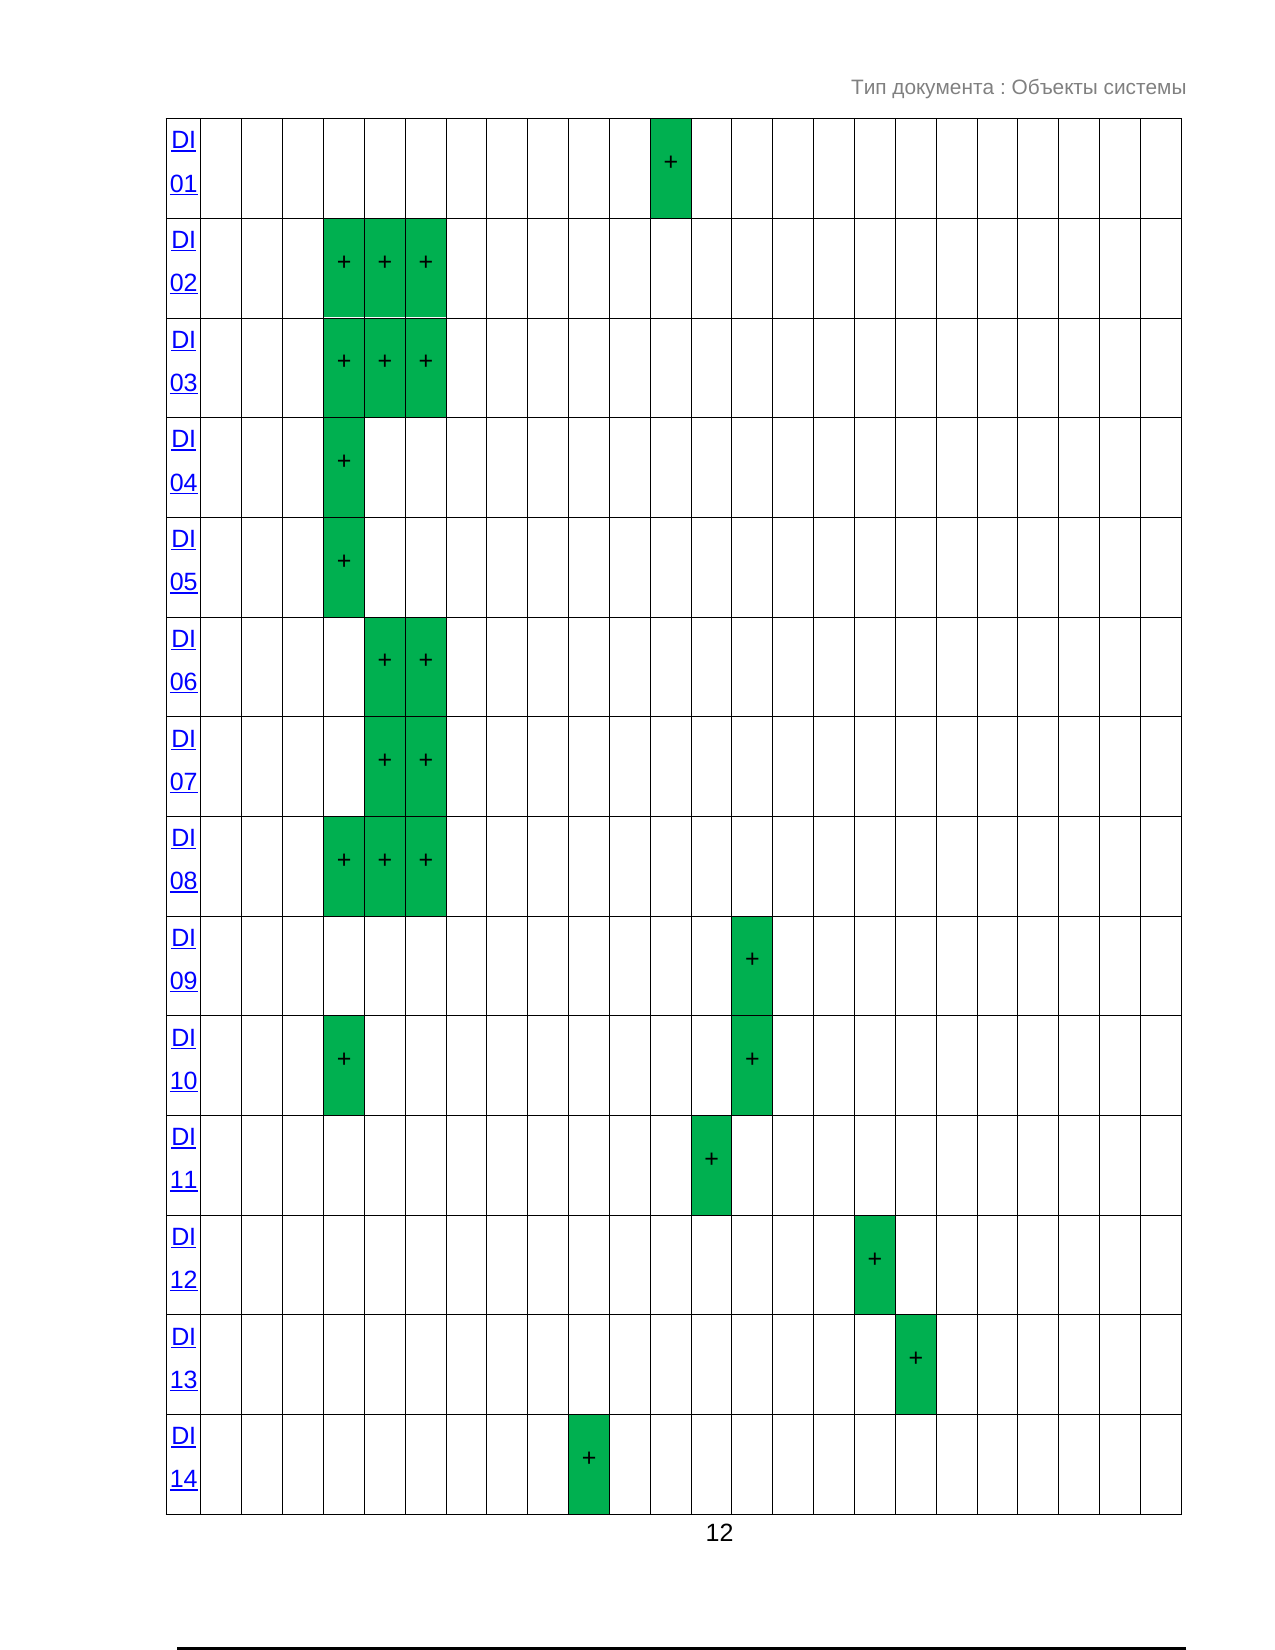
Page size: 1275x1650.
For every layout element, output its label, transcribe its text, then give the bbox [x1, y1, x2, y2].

table_cell [610, 219, 650, 317]
table_cell [365, 119, 405, 218]
table_cell [1141, 518, 1181, 617]
table_cell [1018, 618, 1058, 716]
table_cell [692, 817, 731, 916]
table_cell [1141, 917, 1181, 1015]
table_cell + [406, 618, 446, 716]
table_cell [978, 717, 1017, 816]
table_cell [855, 319, 895, 417]
table_cell [487, 1016, 527, 1115]
table_cell [732, 219, 772, 317]
table_cell + [324, 418, 364, 517]
table_cell [1059, 1315, 1099, 1414]
table_cell [569, 119, 609, 218]
table_cell [1059, 119, 1099, 218]
table_cell [242, 319, 282, 417]
table_cell [487, 917, 527, 1015]
table_cell [1018, 1216, 1058, 1314]
table_cell [324, 917, 364, 1015]
table_cell [1059, 1415, 1099, 1514]
table_cell [1059, 1216, 1099, 1314]
table_cell [773, 418, 813, 517]
table_cell [201, 219, 241, 317]
table_cell [978, 917, 1017, 1015]
table_cell [283, 1415, 323, 1514]
table_cell [365, 1016, 405, 1115]
table_cell [1141, 1116, 1181, 1215]
table_cell [1059, 917, 1099, 1015]
table_cell [569, 817, 609, 916]
table_cell [814, 917, 854, 1015]
table_cell + [896, 1315, 936, 1414]
table_cell [528, 319, 568, 417]
table_cell + [365, 817, 405, 916]
table_cell [1018, 319, 1058, 417]
table_cell [324, 1315, 364, 1414]
table_cell [365, 1415, 405, 1514]
table_cell [896, 219, 936, 317]
table_cell [651, 1415, 691, 1514]
table_cell DI03 [167, 319, 200, 417]
table_cell [978, 518, 1017, 617]
table_cell [365, 418, 405, 517]
table_cell [814, 618, 854, 716]
table_cell [978, 1116, 1017, 1215]
table_cell [201, 119, 241, 218]
table_cell [732, 119, 772, 218]
table_cell [692, 418, 731, 517]
table_cell + [569, 1415, 609, 1514]
table_cell [1018, 1315, 1058, 1414]
table_cell [855, 817, 895, 916]
table_cell [937, 1415, 977, 1514]
table_cell [487, 1116, 527, 1215]
table_cell [447, 219, 486, 317]
table_cell [814, 319, 854, 417]
table_cell [610, 817, 650, 916]
table_cell [896, 1116, 936, 1215]
table_cell [242, 1216, 282, 1314]
table_cell [1141, 817, 1181, 916]
table_cell [692, 1216, 731, 1314]
table_cell [1059, 319, 1099, 417]
table_cell [528, 917, 568, 1015]
table_cell [855, 1116, 895, 1215]
table_cell [937, 717, 977, 816]
table_cell [365, 1315, 405, 1414]
table_cell [692, 219, 731, 317]
table_cell DI08 [167, 817, 200, 916]
table_cell [937, 917, 977, 1015]
table_cell [651, 319, 691, 417]
table_cell [937, 618, 977, 716]
table_cell [1059, 817, 1099, 916]
table_cell [283, 319, 323, 417]
table_cell [937, 418, 977, 517]
table_cell [978, 817, 1017, 916]
table_cell [1141, 1216, 1181, 1314]
table_cell [1100, 119, 1140, 218]
table_cell [242, 817, 282, 916]
table_cell [1141, 319, 1181, 417]
table_cell [1100, 1415, 1140, 1514]
table_cell [978, 1216, 1017, 1314]
table_cell [406, 1415, 446, 1514]
table_cell [692, 917, 731, 1015]
table_cell [1141, 1415, 1181, 1514]
table_cell [406, 119, 446, 218]
table_cell [937, 1116, 977, 1215]
table_cell [201, 1315, 241, 1414]
table_cell DI10 [167, 1016, 200, 1115]
table_cell DI12 [167, 1216, 200, 1314]
table_cell [855, 119, 895, 218]
table_cell [814, 817, 854, 916]
table_cell [937, 1315, 977, 1414]
table_cell [896, 1216, 936, 1314]
table_cell [528, 119, 568, 218]
table_cell [773, 717, 813, 816]
table_cell [487, 1315, 527, 1414]
table_cell [1141, 618, 1181, 716]
table_cell [978, 1315, 1017, 1414]
table_cell [896, 917, 936, 1015]
table_cell [855, 418, 895, 517]
table_cell [651, 817, 691, 916]
table_cell [447, 1016, 486, 1115]
table_cell [324, 1216, 364, 1314]
table_cell [528, 618, 568, 716]
table_cell [732, 618, 772, 716]
table_cell [447, 319, 486, 417]
table_cell [242, 518, 282, 617]
table_cell [528, 1315, 568, 1414]
table_cell [1100, 1016, 1140, 1115]
table_cell [1141, 1016, 1181, 1115]
table_cell [1018, 518, 1058, 617]
table_cell [283, 817, 323, 916]
table_cell [1100, 418, 1140, 517]
table_cell [651, 1216, 691, 1314]
table_cell DI11 [167, 1116, 200, 1215]
table_cell [528, 1116, 568, 1215]
table_cell [1100, 1116, 1140, 1215]
table_cell DI01 [167, 119, 200, 218]
table_cell [324, 618, 364, 716]
table_cell [896, 1016, 936, 1115]
table_cell [732, 1216, 772, 1314]
table_cell + [365, 717, 405, 816]
table_cell DI05 [167, 518, 200, 617]
table_cell [569, 1315, 609, 1414]
table_cell [201, 917, 241, 1015]
table_cell [896, 717, 936, 816]
table_cell [324, 1116, 364, 1215]
table_cell [651, 717, 691, 816]
table_cell [528, 1415, 568, 1514]
table_cell [651, 1116, 691, 1215]
table_cell [487, 418, 527, 517]
table_cell [610, 518, 650, 617]
table_cell [692, 518, 731, 617]
table_cell [732, 1116, 772, 1215]
table_cell [528, 717, 568, 816]
table_cell [1018, 1016, 1058, 1115]
table_cell [610, 319, 650, 417]
table_cell [528, 418, 568, 517]
table_cell [1141, 418, 1181, 517]
table_cell [732, 717, 772, 816]
table_cell [610, 1116, 650, 1215]
table_cell [569, 1016, 609, 1115]
table_cell [447, 518, 486, 617]
table_cell [978, 219, 1017, 317]
table_cell [406, 1016, 446, 1115]
table_cell [651, 219, 691, 317]
table_cell [447, 1216, 486, 1314]
table_cell [1018, 219, 1058, 317]
table_cell [365, 1116, 405, 1215]
table_cell [732, 319, 772, 417]
table_cell [978, 1415, 1017, 1514]
table_cell + [324, 518, 364, 617]
table_cell [365, 1216, 405, 1314]
table_cell [978, 119, 1017, 218]
table_cell [569, 319, 609, 417]
table_cell [528, 518, 568, 617]
table_cell [447, 618, 486, 716]
table_cell [201, 1116, 241, 1215]
table_cell [814, 717, 854, 816]
table_cell [692, 119, 731, 218]
table_cell [201, 1415, 241, 1514]
table_cell [855, 717, 895, 816]
table_cell [692, 618, 731, 716]
table_cell + [692, 1116, 731, 1215]
table_cell [1059, 717, 1099, 816]
table_cell [814, 1216, 854, 1314]
table_cell [896, 418, 936, 517]
table_cell [283, 418, 323, 517]
table_cell [814, 1315, 854, 1414]
table_cell [201, 717, 241, 816]
table_cell [651, 618, 691, 716]
table_cell [814, 119, 854, 218]
table_cell [937, 219, 977, 317]
table_cell [242, 1116, 282, 1215]
table_cell [1100, 917, 1140, 1015]
table_cell [692, 717, 731, 816]
table_cell [569, 717, 609, 816]
table_cell [487, 1415, 527, 1514]
table_cell [610, 1315, 650, 1414]
table_cell [324, 1415, 364, 1514]
table_cell [447, 817, 486, 916]
table_cell [487, 319, 527, 417]
table_cell [773, 1415, 813, 1514]
table_cell [773, 1315, 813, 1414]
table_cell + [732, 1016, 772, 1115]
table_cell + [406, 717, 446, 816]
table_cell [610, 717, 650, 816]
table_cell [610, 119, 650, 218]
table_cell [487, 817, 527, 916]
table_cell [283, 518, 323, 617]
table_cell [487, 119, 527, 218]
table_cell DI06 [167, 618, 200, 716]
table_cell [447, 1415, 486, 1514]
table_cell [692, 1415, 731, 1514]
table_cell [242, 618, 282, 716]
table_cell [1059, 418, 1099, 517]
table_cell [1018, 1415, 1058, 1514]
table_cell [651, 418, 691, 517]
table_cell [283, 618, 323, 716]
table_cell [528, 219, 568, 317]
table_cell [1059, 618, 1099, 716]
table_cell [773, 1216, 813, 1314]
table_cell [896, 618, 936, 716]
table_cell [692, 319, 731, 417]
table_cell [242, 119, 282, 218]
table_cell DI09 [167, 917, 200, 1015]
table_cell [528, 1016, 568, 1115]
table_cell + [406, 219, 446, 317]
table_cell [937, 319, 977, 417]
table_cell [406, 917, 446, 1015]
table_cell [1141, 717, 1181, 816]
table_cell [773, 119, 813, 218]
table_cell [978, 618, 1017, 716]
table_cell [937, 1216, 977, 1314]
table_cell [732, 418, 772, 517]
table_cell [896, 817, 936, 916]
table_cell [814, 418, 854, 517]
table_cell [283, 917, 323, 1015]
table_cell [937, 817, 977, 916]
table_cell [487, 1216, 527, 1314]
table_cell [1141, 1315, 1181, 1414]
table_cell [365, 518, 405, 617]
table_cell [855, 518, 895, 617]
table_cell [1059, 219, 1099, 317]
table_cell + [406, 817, 446, 916]
table_cell [528, 817, 568, 916]
table_cell [896, 1415, 936, 1514]
table_cell [1100, 319, 1140, 417]
table_cell [1100, 1216, 1140, 1314]
table_cell [896, 518, 936, 617]
table_cell [896, 319, 936, 417]
table_cell [201, 618, 241, 716]
table_cell [855, 1016, 895, 1115]
table_cell + [365, 618, 405, 716]
table_cell [732, 1315, 772, 1414]
table_cell DI07 [167, 717, 200, 816]
table_cell [242, 717, 282, 816]
table_cell [569, 1216, 609, 1314]
table_cell [365, 917, 405, 1015]
table_cell [773, 817, 813, 916]
table_cell [732, 1415, 772, 1514]
table_cell [406, 418, 446, 517]
table_cell [242, 219, 282, 317]
table_cell [937, 119, 977, 218]
table_cell + [324, 219, 364, 317]
table_cell [651, 518, 691, 617]
table_cell [1018, 717, 1058, 816]
table_cell [283, 1216, 323, 1314]
table_cell [283, 119, 323, 218]
table_cell [201, 319, 241, 417]
table_cell [242, 1016, 282, 1115]
table_cell + [651, 119, 691, 218]
table_cell + [324, 319, 364, 417]
table_cell [732, 817, 772, 916]
table_cell [242, 1315, 282, 1414]
table_cell [773, 917, 813, 1015]
table_cell DI02 [167, 219, 200, 317]
table_cell [447, 917, 486, 1015]
table_cell [978, 418, 1017, 517]
table_cell [732, 518, 772, 617]
table_cell [242, 917, 282, 1015]
table_cell [1100, 219, 1140, 317]
table_cell [569, 917, 609, 1015]
table_cell [937, 518, 977, 617]
table_cell + [365, 319, 405, 417]
table_cell [773, 618, 813, 716]
table_cell [610, 917, 650, 1015]
table_cell [814, 518, 854, 617]
table_cell [487, 219, 527, 317]
table_cell [1100, 1315, 1140, 1414]
table_cell + [324, 817, 364, 916]
table_cell [814, 1415, 854, 1514]
table_cell [814, 1016, 854, 1115]
table_cell [937, 1016, 977, 1115]
table_cell [528, 1216, 568, 1314]
table_cell [814, 219, 854, 317]
table_cell [896, 119, 936, 218]
table_cell [201, 418, 241, 517]
table_cell [569, 1116, 609, 1215]
table_cell [814, 1116, 854, 1215]
table_cell [773, 219, 813, 317]
table_cell [447, 418, 486, 517]
table_cell [1141, 219, 1181, 317]
table_cell [773, 319, 813, 417]
table_cell [610, 1415, 650, 1514]
table_cell [855, 917, 895, 1015]
table_cell [406, 1315, 446, 1414]
table_cell + [732, 917, 772, 1015]
table_cell [773, 518, 813, 617]
table_cell [773, 1016, 813, 1115]
table_cell [406, 518, 446, 617]
table_cell [324, 119, 364, 218]
table_cell [1141, 119, 1181, 218]
table_cell + [324, 1016, 364, 1115]
table_cell [1100, 618, 1140, 716]
table_cell [406, 1216, 446, 1314]
table_cell [610, 418, 650, 517]
table_cell [487, 717, 527, 816]
table_cell [242, 1415, 282, 1514]
table_cell [610, 1016, 650, 1115]
table_cell [201, 817, 241, 916]
table_cell [447, 1116, 486, 1215]
table_cell [773, 1116, 813, 1215]
table_cell [855, 1315, 895, 1414]
table_cell [1059, 1016, 1099, 1115]
table_cell [610, 618, 650, 716]
table_cell + [406, 319, 446, 417]
table_cell [651, 1016, 691, 1115]
table_cell DI14 [167, 1415, 200, 1514]
table_cell [201, 1016, 241, 1115]
table_cell [447, 119, 486, 218]
table_cell [569, 518, 609, 617]
table_cell [283, 1315, 323, 1414]
table_cell + [855, 1216, 895, 1314]
table_cell [978, 319, 1017, 417]
table_cell [406, 1116, 446, 1215]
table_cell DI13 [167, 1315, 200, 1414]
table_cell [1018, 917, 1058, 1015]
table_cell [1100, 518, 1140, 617]
table_cell [324, 717, 364, 816]
table_cell [855, 618, 895, 716]
table_cell [1059, 1116, 1099, 1215]
table_cell [692, 1315, 731, 1414]
table_cell [855, 1415, 895, 1514]
table_cell [1100, 717, 1140, 816]
table_cell [651, 917, 691, 1015]
table_cell [1018, 119, 1058, 218]
table_cell [569, 618, 609, 716]
table_cell [1018, 418, 1058, 517]
table_cell [201, 518, 241, 617]
table_cell [487, 518, 527, 617]
table_cell [283, 219, 323, 317]
table_cell [447, 1315, 486, 1414]
table_cell [283, 1016, 323, 1115]
table_cell DI04 [167, 418, 200, 517]
table_cell [1100, 817, 1140, 916]
table_cell [201, 1216, 241, 1314]
table_cell [283, 717, 323, 816]
table_cell [651, 1315, 691, 1414]
table_cell [1059, 518, 1099, 617]
table_cell [610, 1216, 650, 1314]
table_cell [283, 1116, 323, 1215]
table_cell [692, 1016, 731, 1115]
table_cell [447, 717, 486, 816]
table_cell [569, 418, 609, 517]
table_cell [855, 219, 895, 317]
table_cell [487, 618, 527, 716]
table_cell [242, 418, 282, 517]
table_cell + [365, 219, 405, 317]
table_cell [1018, 1116, 1058, 1215]
table_cell [569, 219, 609, 317]
table_cell [1018, 817, 1058, 916]
table_cell [978, 1016, 1017, 1115]
